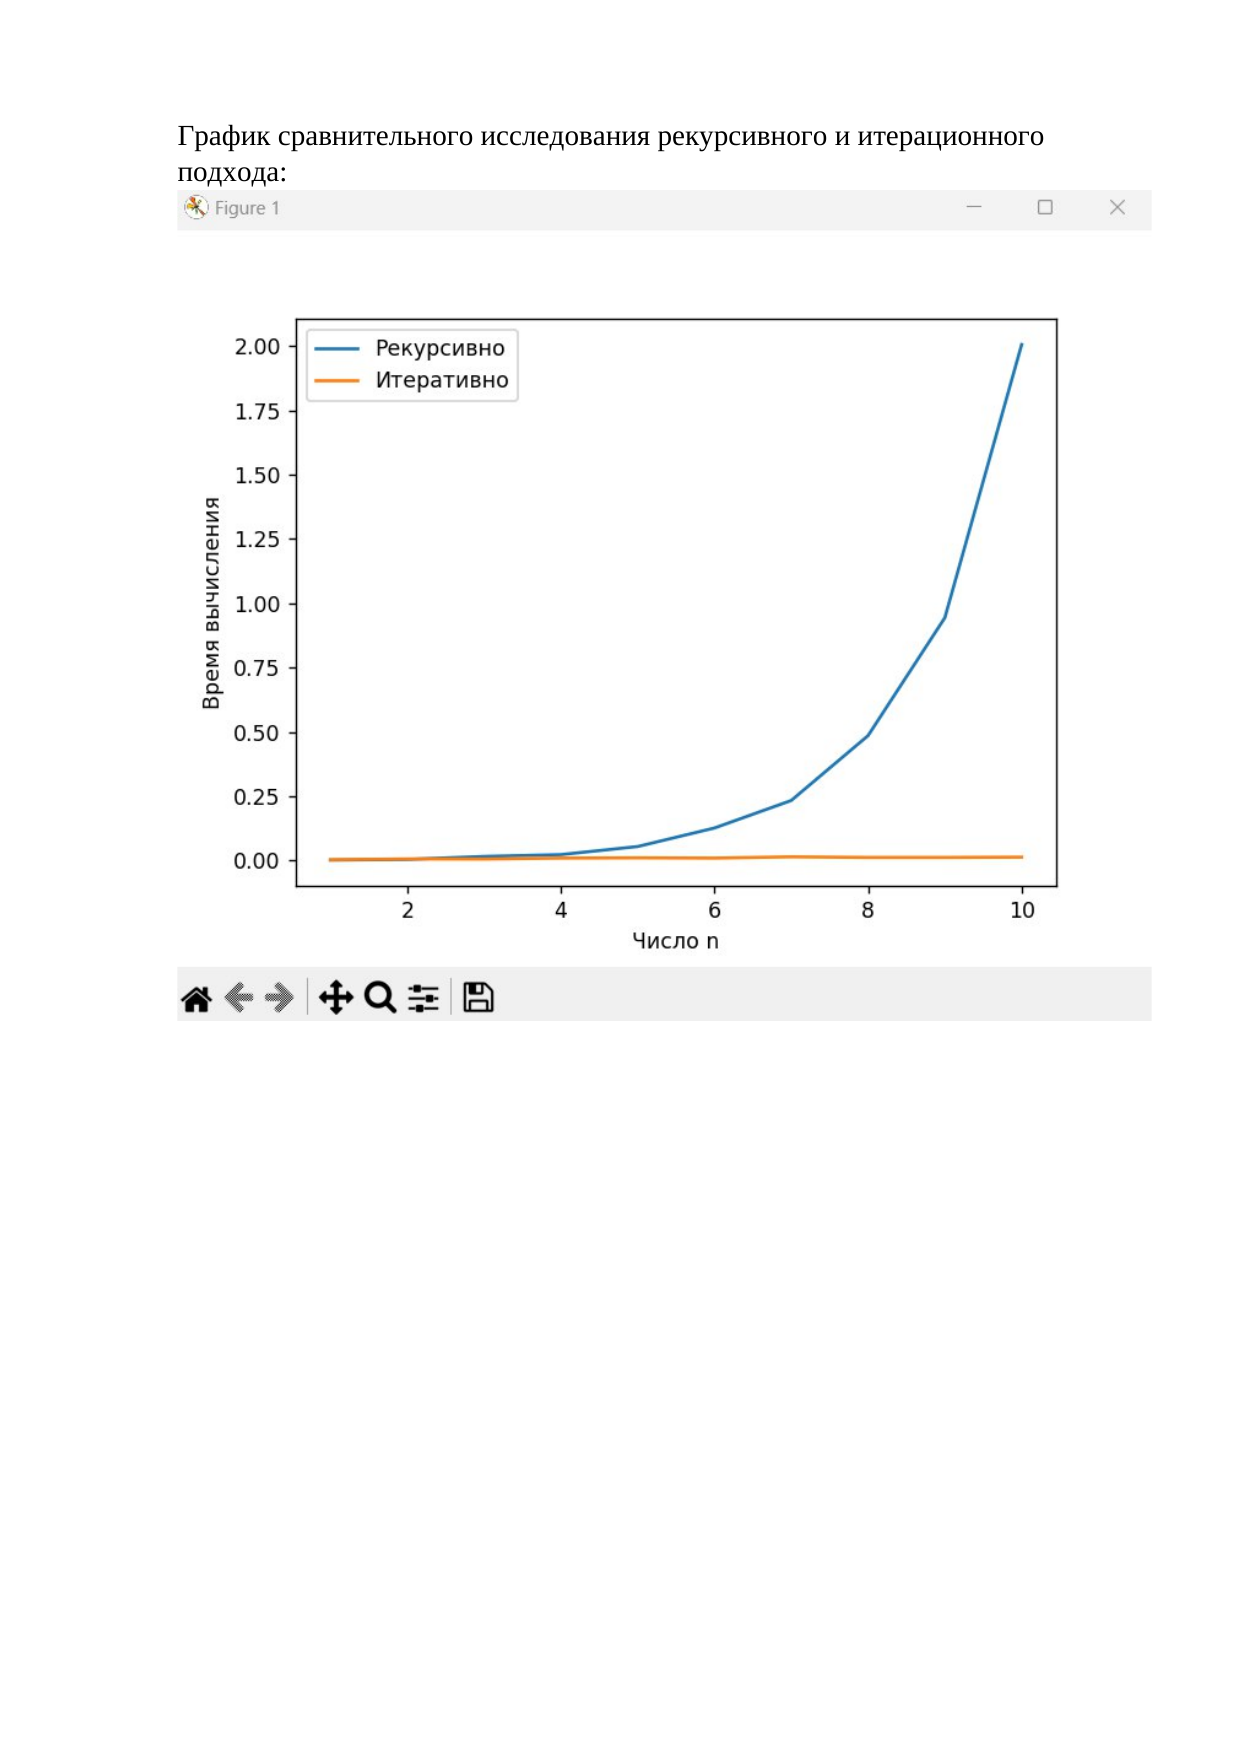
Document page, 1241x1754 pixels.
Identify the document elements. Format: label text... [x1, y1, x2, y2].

text График сравнительного исследования рекурсивного и итерационного подхода: [177, 118, 1152, 188]
picture [177, 190, 1152, 1021]
